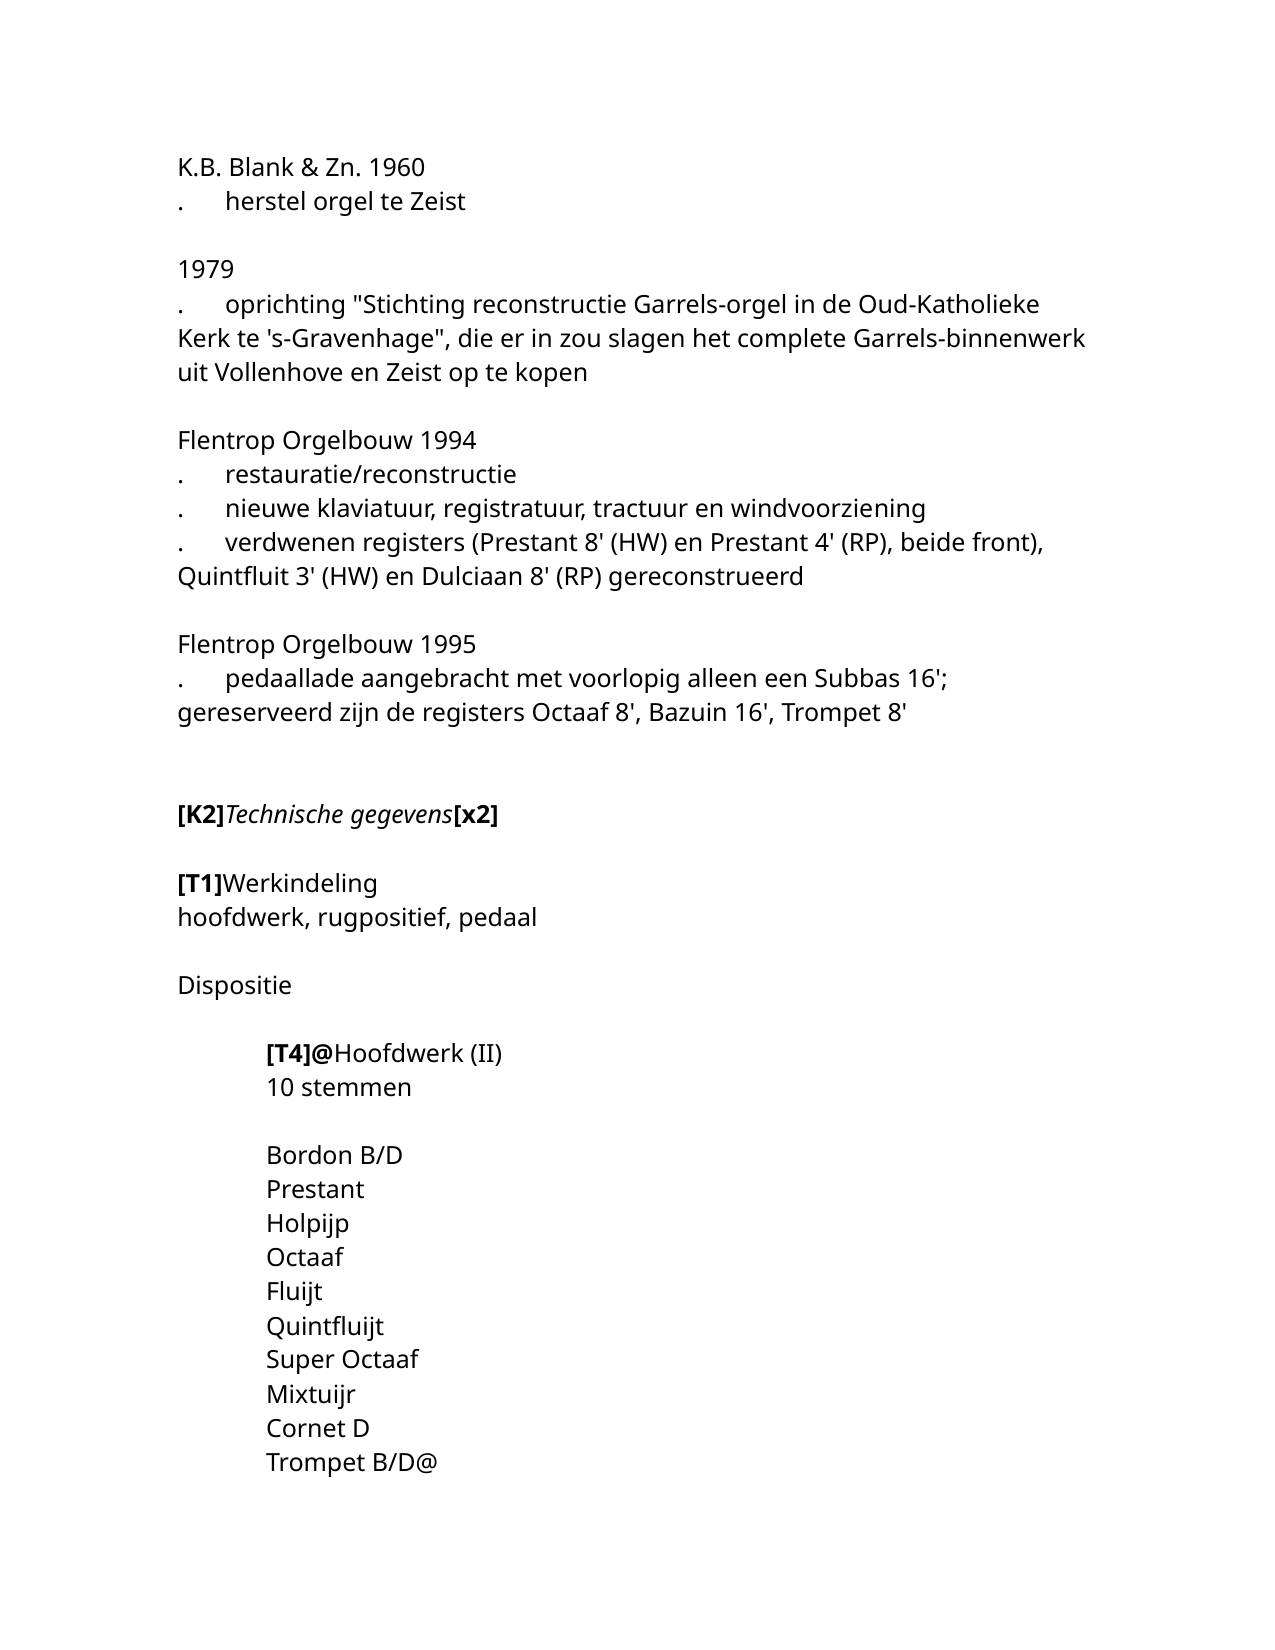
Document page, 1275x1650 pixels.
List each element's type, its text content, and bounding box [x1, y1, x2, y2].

text . herstel orgel te Zeist [177, 184, 1098, 218]
text Trompet B/D@ [266, 1444, 1098, 1478]
text Prestant [266, 1172, 1098, 1206]
text Super Octaaf [266, 1342, 1098, 1376]
text . restauratie/reconstructie [177, 457, 1098, 491]
text Mixtuijr [266, 1376, 1098, 1410]
text [K2]Technische gegevens[x2] [177, 797, 1098, 831]
text [T1]Werkindeling [177, 865, 1098, 899]
text Flentrop Orgelbouw 1994 [177, 422, 1098, 457]
text Holpijp [266, 1206, 1098, 1240]
text . nieuwe klaviatuur, registratuur, tractuur en windvoorziening [177, 491, 1098, 525]
text Bordon B/D [266, 1138, 1098, 1172]
text Flentrop Orgelbouw 1995 [177, 627, 1098, 661]
text Octaaf [266, 1240, 1098, 1274]
text 10 stemmen [266, 1070, 1098, 1104]
text Cornet D [266, 1410, 1098, 1444]
text hoofdwerk, rugpositief, pedaal [177, 899, 1098, 933]
text K.B. Blank & Zn. 1960 [177, 150, 1098, 184]
text Dispositie [177, 967, 1098, 1002]
text . pedaallade aangebracht met voorlopig alleen een Subbas 16'; gereserveerd zijn de registers Octaaf 8', Bazuin 16', Trompet 8' [177, 661, 1098, 729]
text Fluijt [266, 1274, 1098, 1308]
text . oprichting "Stichting reconstructie Garrels-orgel in de Oud-Katholieke Kerk te 's-Gravenhage", die er in zou slagen het complete Garrels-binnenwerk uit Vollenhove en Zeist op te kopen [177, 286, 1098, 388]
text [T4]@Hoofdwerk (II) [266, 1036, 1098, 1070]
text Quintfluijt [266, 1308, 1098, 1342]
text . verdwenen registers (Prestant 8' (HW) en Prestant 4' (RP), beide front), Quintfluit 3' (HW) en Dulciaan 8' (RP) gereconstrueerd [177, 525, 1098, 593]
text 1979 [177, 252, 1098, 286]
